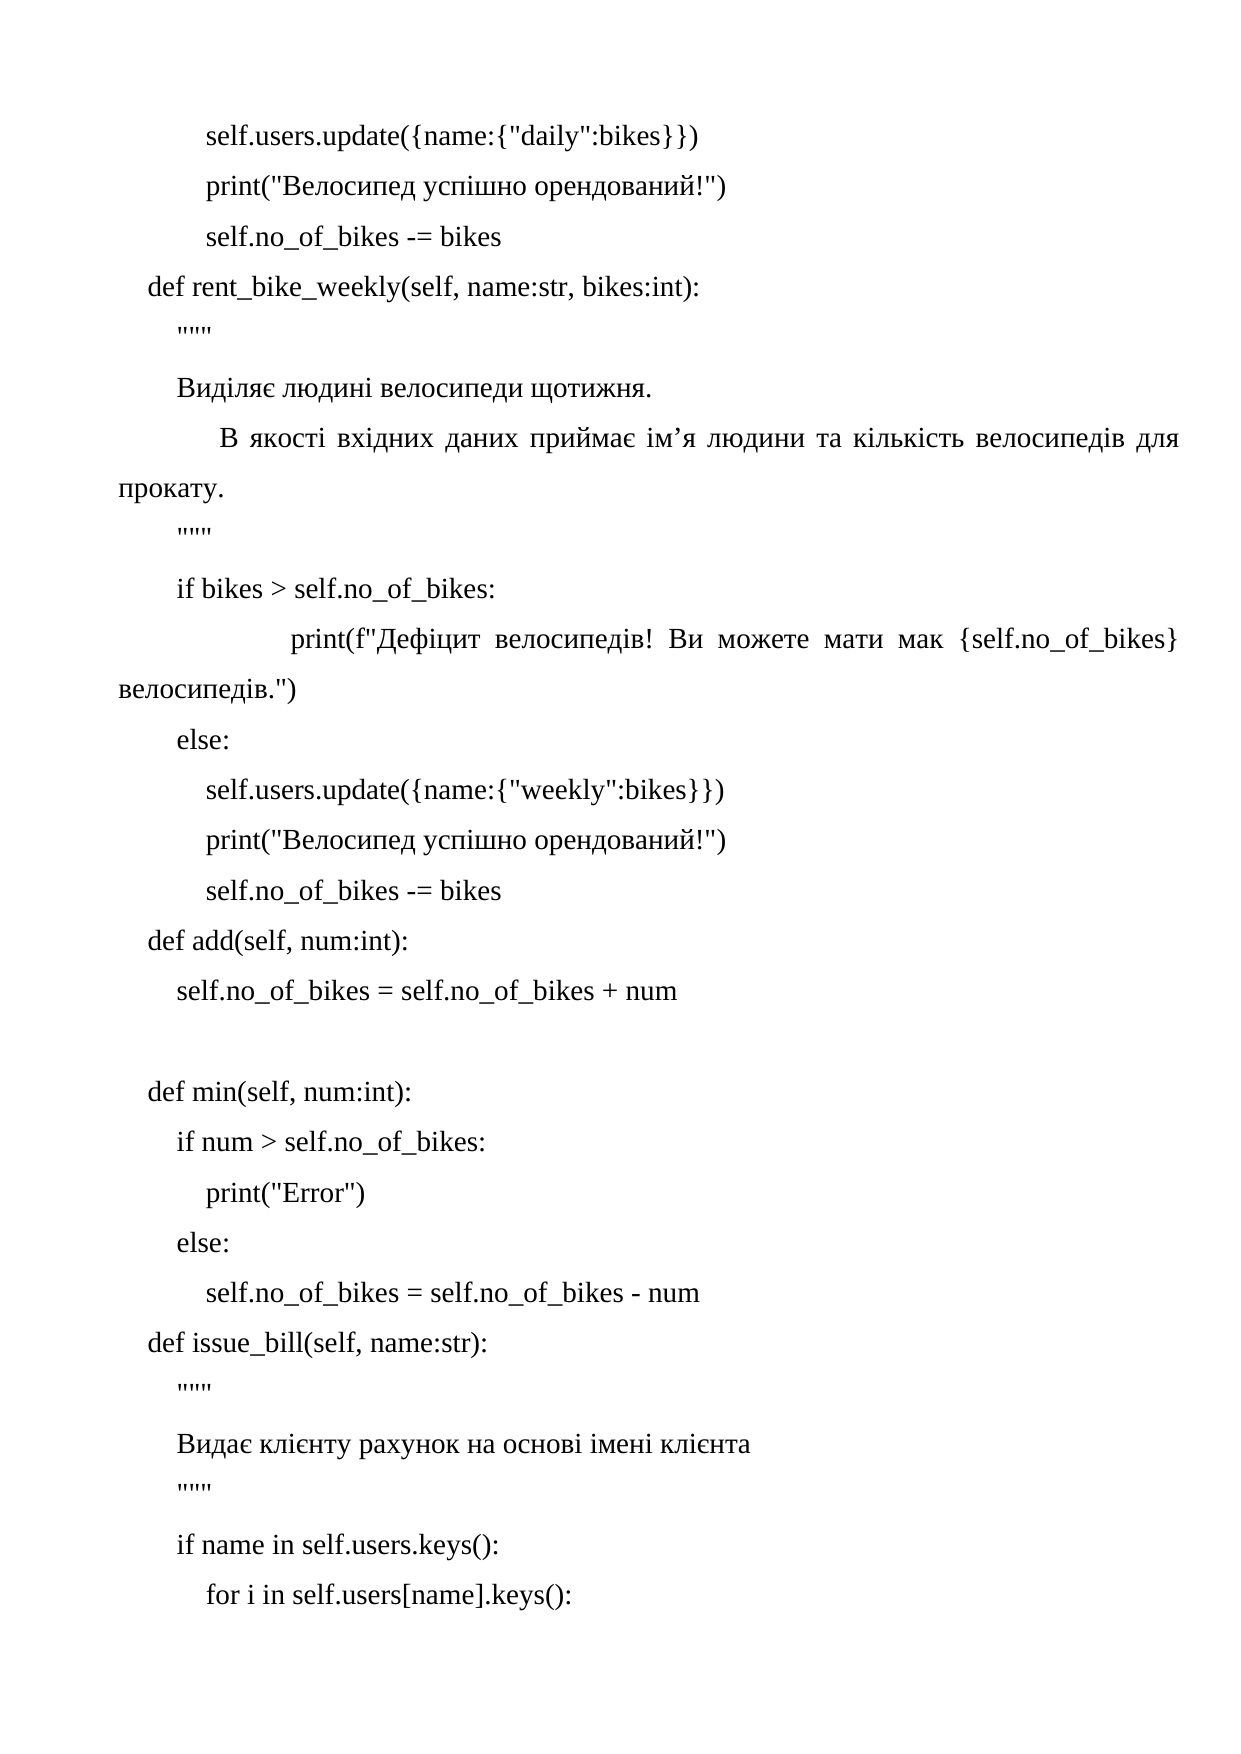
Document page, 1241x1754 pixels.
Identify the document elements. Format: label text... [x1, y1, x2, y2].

text В якості вхідних даних приймає ім’я людини та кількість велосипедів для прокату. [118, 420, 1181, 504]
text if name in self.users.keys(): [118, 1527, 1181, 1560]
text def add(self, num:int): [118, 923, 1181, 957]
text """ [118, 521, 1181, 554]
text """ [118, 1477, 1181, 1510]
text def issue_bill(self, name:str): [118, 1326, 1181, 1359]
text print("Велосипед успішно орендований!") [118, 822, 1181, 856]
text Видає клієнту рахунок на основі імені клієнта [118, 1426, 1181, 1460]
text else: [118, 1225, 1181, 1258]
text """ [118, 319, 1181, 353]
text print(f"Дефіцит велосипедів! Ви можете мати мак {self.no_of_bikes} велосипедів.") [118, 621, 1181, 705]
text print("Велосипед успішно орендований!") [118, 168, 1181, 202]
text self.users.update({name:{"daily":bikes}}) [118, 118, 1181, 152]
text Виділяє людині велосипеди щотижня. [118, 370, 1181, 403]
text def rent_bike_weekly(self, name:str, bikes:int): [118, 269, 1181, 303]
text if num > self.no_of_bikes: [118, 1124, 1181, 1158]
text self.no_of_bikes = self.no_of_bikes + num [118, 973, 1181, 1007]
text else: [118, 722, 1181, 755]
text self.no_of_bikes = self.no_of_bikes - num [118, 1275, 1181, 1309]
text def min(self, num:int): [118, 1074, 1181, 1108]
text self.no_of_bikes -= bikes [118, 219, 1181, 252]
text print("Error") [118, 1175, 1181, 1208]
text for i in self.users[name].keys(): [118, 1577, 1181, 1611]
text """ [118, 1376, 1181, 1409]
text if bikes > self.no_of_bikes: [118, 571, 1181, 604]
text self.users.update({name:{"weekly":bikes}}) [118, 772, 1181, 806]
text self.no_of_bikes -= bikes [118, 873, 1181, 906]
